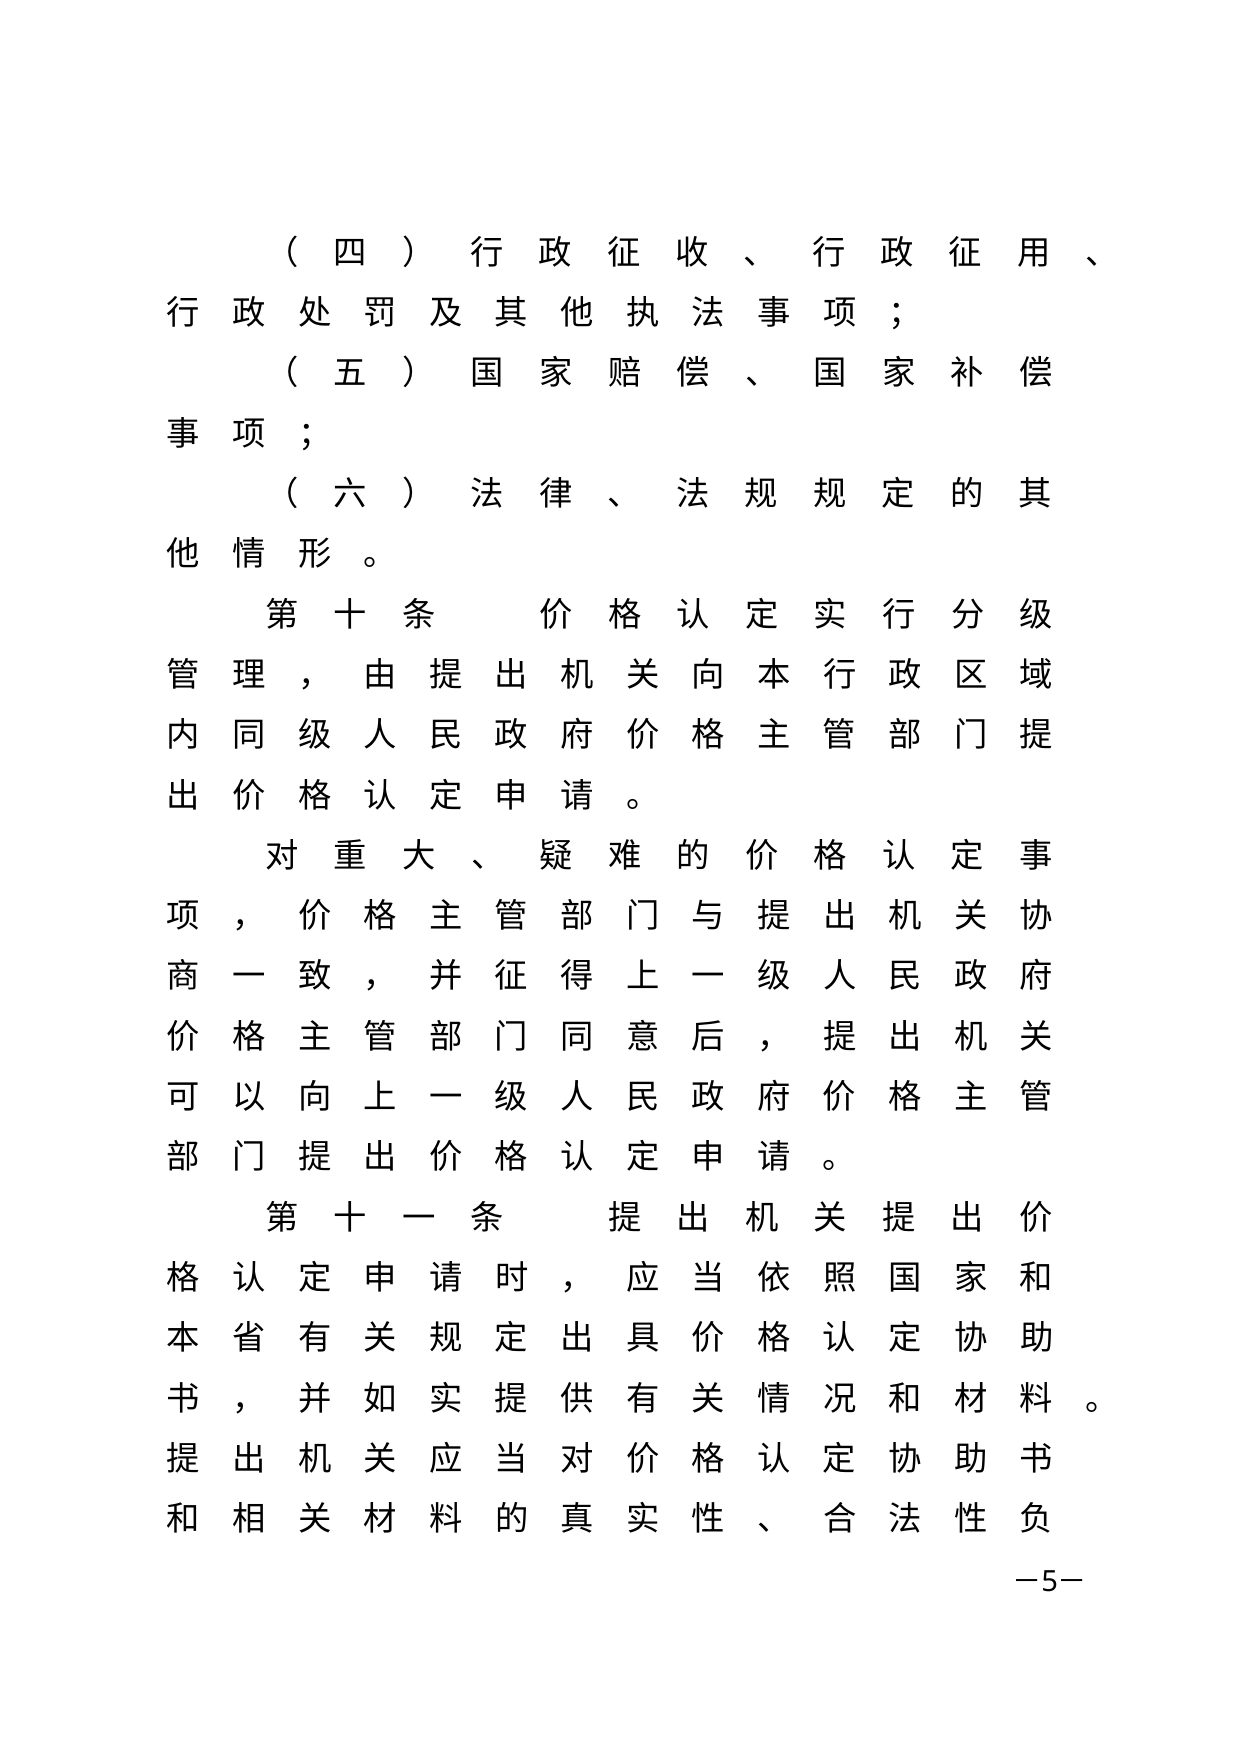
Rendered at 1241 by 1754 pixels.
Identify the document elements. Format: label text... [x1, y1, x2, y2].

text （五）国家赔偿、国家补偿事项； [167, 340, 1085, 461]
text 第十条 价格认定实行分级管理，由提出机关向本行政区域内同级人民政府价格主管部门提出价格认定申请。 [167, 581, 1085, 823]
text 对重大、疑难的价格认定事项，价格主管部门与提出机关协商一致，并征得上一级人民政府价格主管部门同意后，提出机关可以向上一级人民政府价格主管部门提出价格认定申请。 [167, 823, 1085, 1184]
text 第十一条 提出机关提出价格认定申请时，应当依照国家和本省有关规定出具价格认定协助书，并如实提供有关情况和材料。提出机关应当对价格认定协助书和相关材料的真实性、合法性负责。 [167, 1184, 1085, 1546]
text （六）法律、法规规定的其他情形。 [167, 461, 1085, 581]
text （四）行政征收、行政征用、行政处罚及其他执法事项； [167, 219, 1085, 340]
